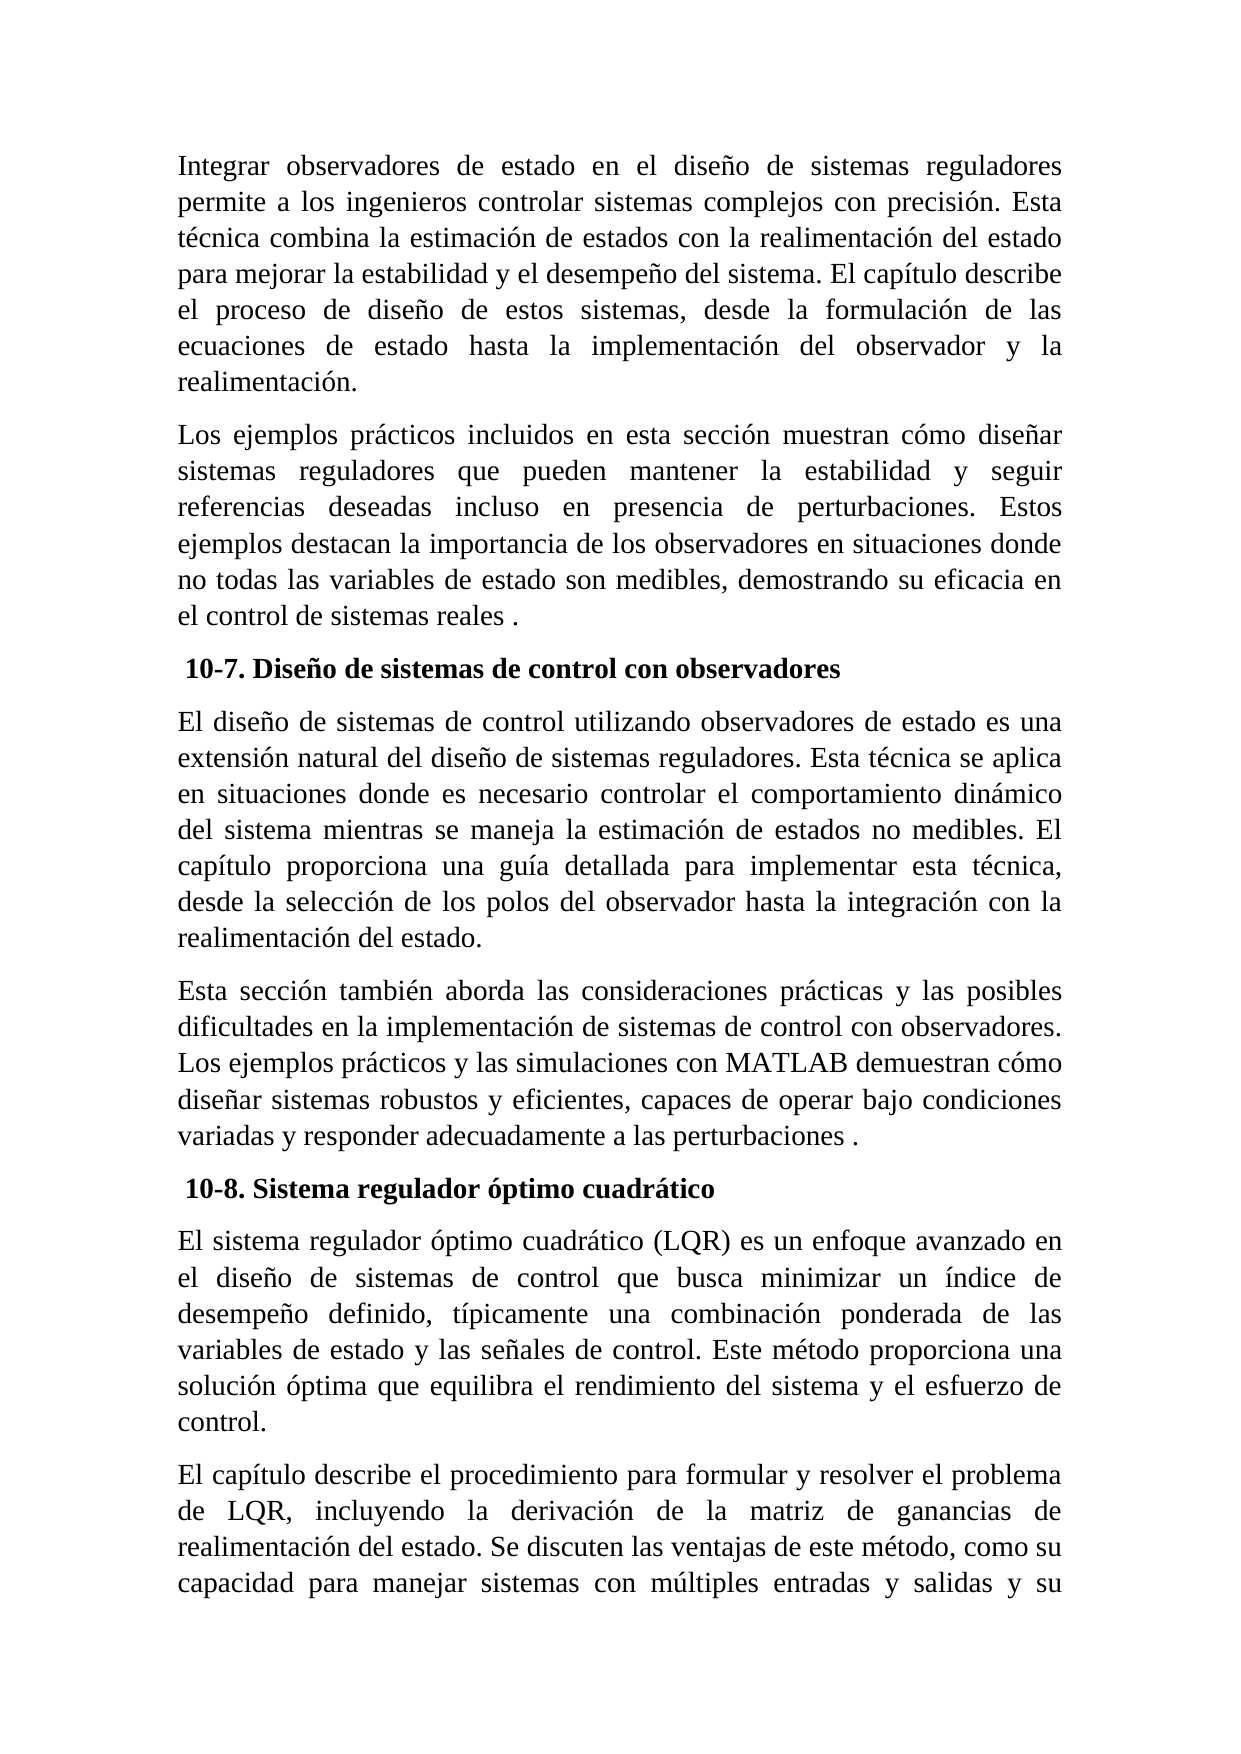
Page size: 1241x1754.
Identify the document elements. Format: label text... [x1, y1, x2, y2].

text El sistema regulador óptimo cuadrático (LQR) es un enfoque avanzado en el diseño de sistemas de control que busca minimizar un índice de desempeño definido, típicamente una combinación ponderada de las variables de estado y las señales de control. Este método proporciona una solución óptima que equilibra el rendimiento del sistema y el esfuerzo de control. [177, 1223, 1063, 1438]
text El diseño de sistemas de control utilizando observadores de estado es una extensión natural del diseño de sistemas reguladores. Esta técnica se aplica en situaciones donde es necesario controlar el comportamiento dinámico del sistema mientras se maneja la estimación de estados no medibles. El capítulo proporciona una guía detallada para implementar esta técnica, desde la selección de los polos del observador hasta la integración con la realimentación del estado. [177, 704, 1063, 954]
text 10-7. Diseño de sistemas de control con observadores [177, 651, 1063, 684]
text 10-8. Sistema regulador óptimo cuadrático [177, 1171, 1063, 1204]
text Integrar observadores de estado en el diseño de sistemas reguladores permite a los ingenieros controlar sistemas complejos con precisión. Esta técnica combina la estimación de estados con la realimentación del estado para mejorar la estabilidad y el desempeño del sistema. El capítulo describe el proceso de diseño de estos sistemas, desde la formulación de las ecuaciones de estado hasta la implementación del observador y la realimentación. [177, 148, 1063, 398]
text Esta sección también aborda las consideraciones prácticas y las posibles dificultades en la implementación de sistemas de control con observadores. Los ejemplos prácticos y las simulaciones con MATLAB demuestran cómo diseñar sistemas robustos y eficientes, capaces de operar bajo condiciones variadas y responder adecuadamente a las perturbaciones . [177, 973, 1063, 1151]
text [177, 1457, 1063, 1599]
text Los ejemplos prácticos incluidos en esta sección muestran cómo diseñar sistemas reguladores que pueden mantener la estabilidad y seguir referencias deseadas incluso en presencia de perturbaciones. Estos ejemplos destacan la importancia de los observadores en situaciones donde no todas las variables de estado son medibles, demostrando su eficacia en el control de sistemas reales . [177, 417, 1063, 632]
